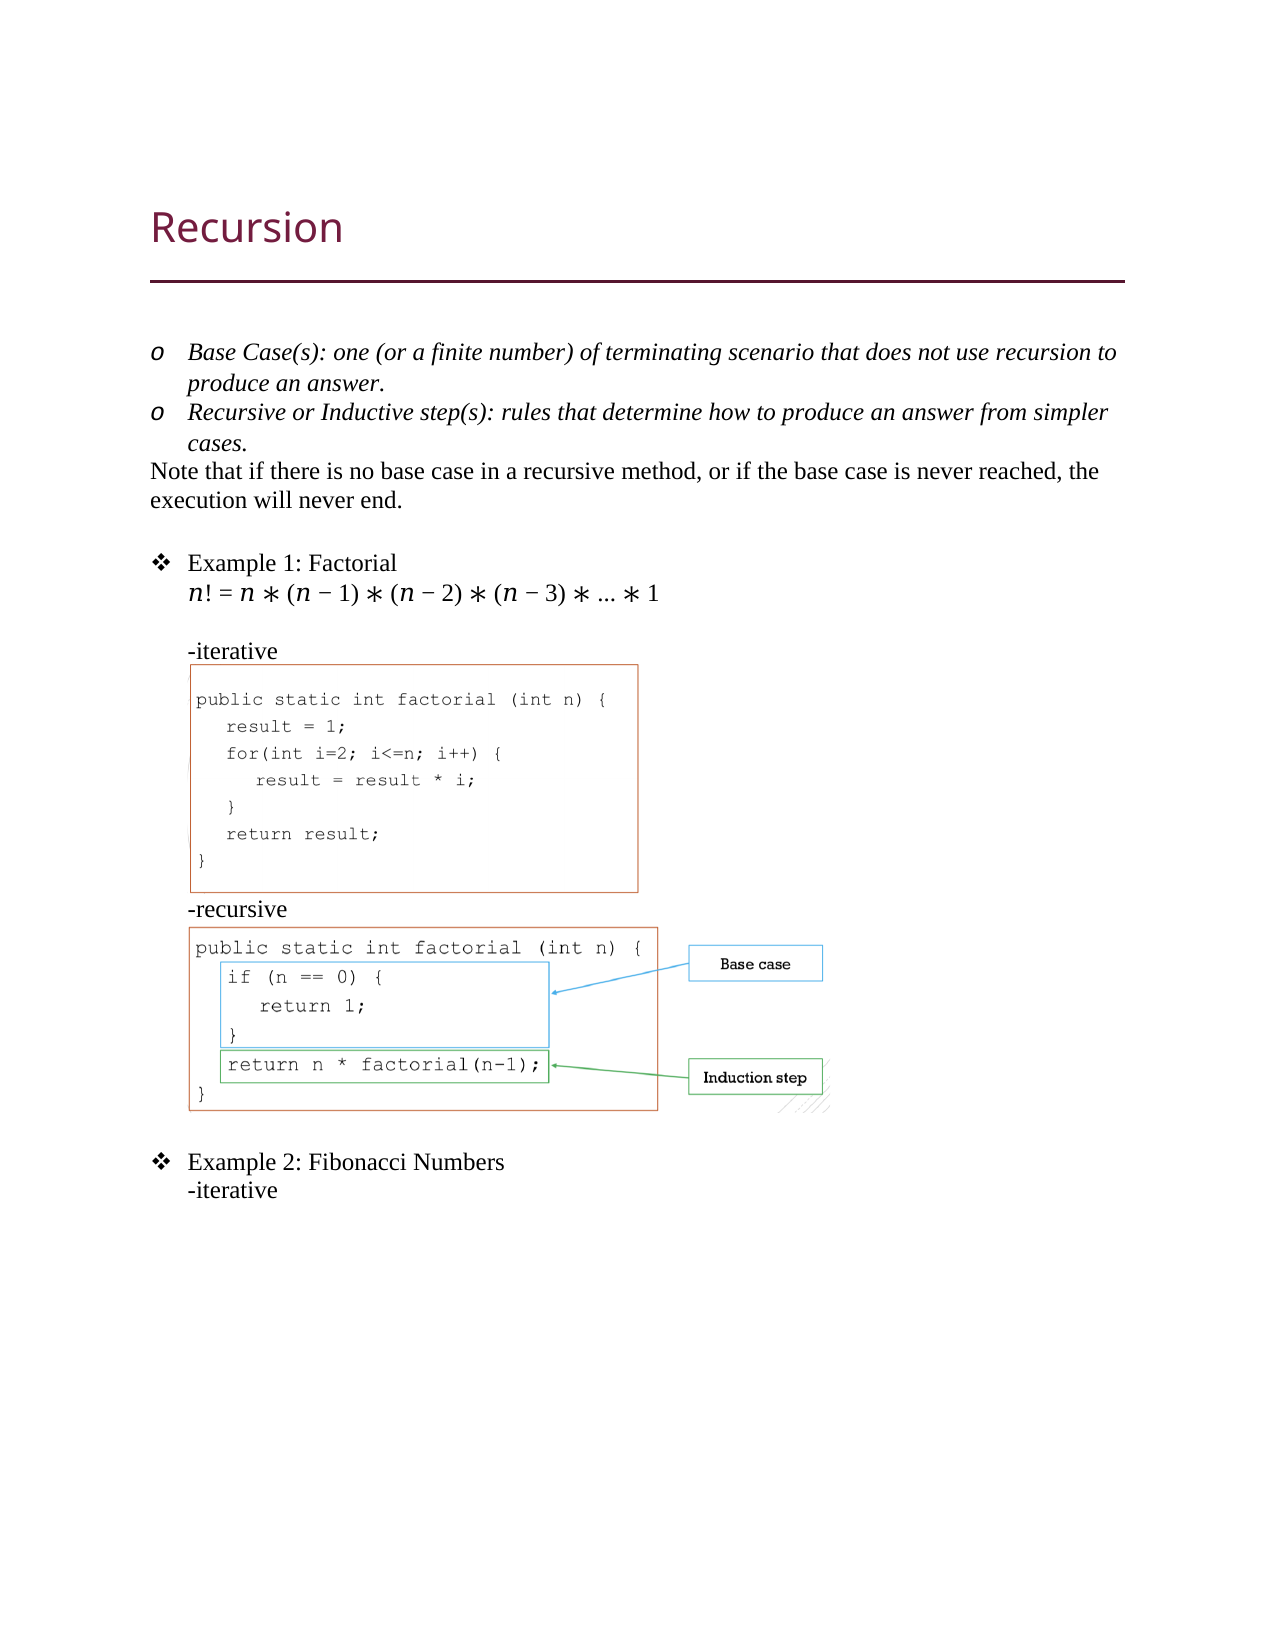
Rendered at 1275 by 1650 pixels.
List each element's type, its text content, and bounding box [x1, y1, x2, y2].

list Example 2: Fibonacci Numbers [150, 1147, 1125, 1175]
text -recursive [187, 894, 1125, 922]
picture [187, 664, 640, 894]
text Note that if there is no base case in a recursive method, or if the base case is never reached, the execution will never end. [150, 456, 1125, 514]
text -iterative [187, 636, 1125, 664]
text Recursion [150, 198, 1125, 280]
list Example 1: Factorial [150, 548, 1125, 577]
text 𝑛! = 𝑛 ∗ (𝑛 − 1) ∗ (𝑛 − 2) ∗ (𝑛 − 3) ∗ ... ∗ 1 [187, 577, 1125, 607]
list Recursive or Inductive step(s): rules that determine how to produce an answer from simpler cases. [150, 397, 1125, 456]
picture [187, 922, 831, 1113]
text -iterative [187, 1175, 1125, 1204]
list Base Case(s): one (or a finite number) of terminating scenario that does not use recursion to produce an answer. [150, 337, 1125, 397]
